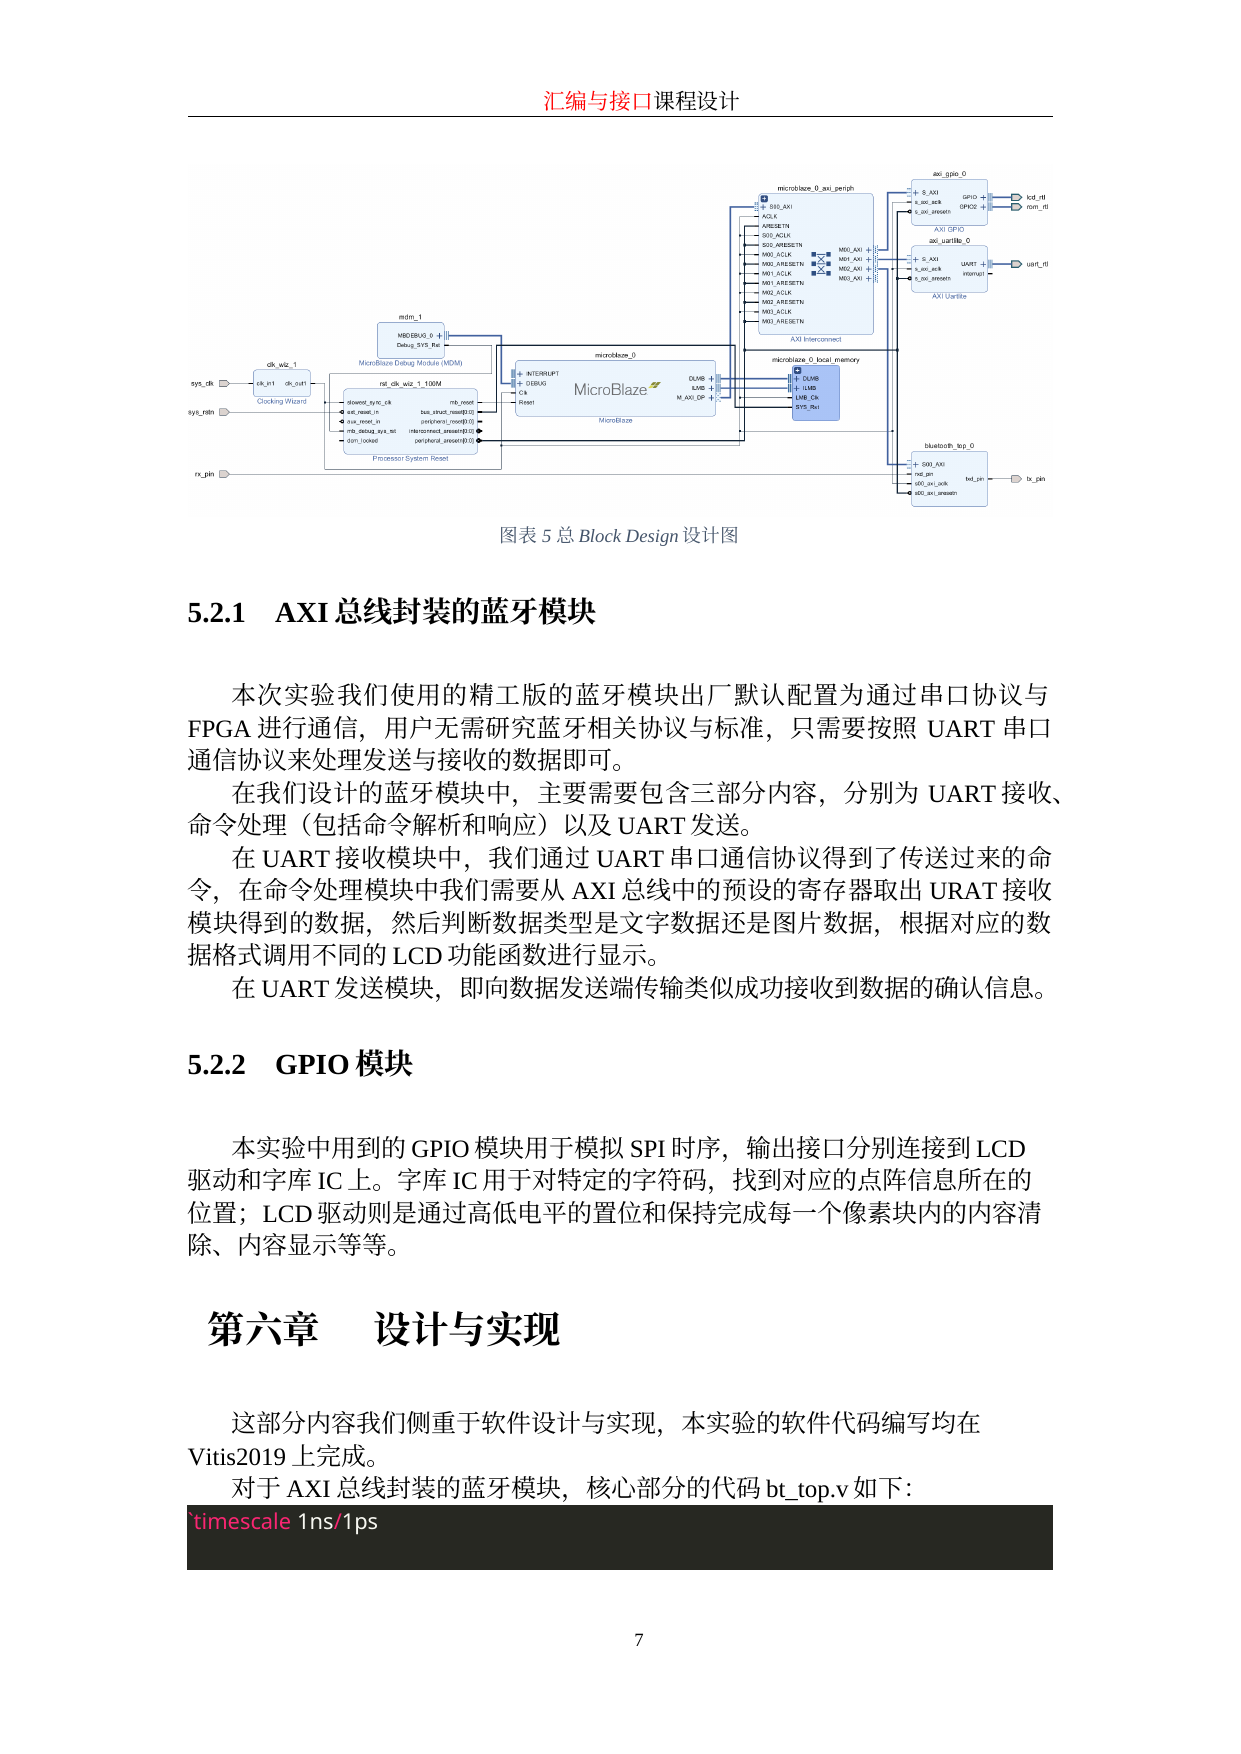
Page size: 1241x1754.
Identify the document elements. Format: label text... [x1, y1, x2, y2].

picture [187, 164, 1053, 517]
text 在UART发送模块，即向数据发送端传输类似成功接收到数据的确认信息。 [187, 972, 1053, 1004]
text 对于AXI总线封装的蓝牙模块，核心部分的代码bt_top.v如下： [187, 1472, 1053, 1505]
text `timescale 1ns/1ps [187, 1505, 1053, 1537]
text 本次实验我们使用的精工版的蓝牙模块出厂默认配置为通过串口协议与FPGA进行通信，用户无需研究蓝牙相关协议与标准，只需要按照 UART 串口通信协议来处理发送与接收的数据即可。 [187, 679, 1053, 777]
subtitle GPIO模块 [187, 1032, 1053, 1097]
text 在我们设计的蓝牙模块中，主要需要包含三部分内容，分别为UART接收、命令处理（包括命令解析和响应）以及UART发送。 [187, 777, 1053, 842]
text 本实验中用到的GPIO模块用于模拟SPI时序，输出接口分别连接到LCD驱动和字库IC上。字库IC用于对特定的字符码，找到对应的点阵信息所在的位置；LCD驱动则是通过高低电平的置位和保持完成每一个像素块内的内容清除、内容显示等等。 [187, 1132, 1053, 1262]
text 图表 5 总Block Design设计图 [187, 519, 1053, 552]
subtitle 设计与实现 [329, 1297, 1053, 1362]
subtitle AXI总线封装的蓝牙模块 [187, 579, 1053, 644]
text 在UART接收模块中，我们通过UART串口通信协议得到了传送过来的命令，在命令处理模块中我们需要从AXI总线中的预设的寄存器取出URAT接收模块得到的数据，然后判断数据类型是文字数据还是图片数据，根据对应的数据格式调用不同的LCD功能函数进行显示。 [187, 842, 1053, 972]
text 这部分内容我们侧重于软件设计与实现，本实验的软件代码编写均在Vitis2019上完成。 [187, 1407, 1053, 1472]
